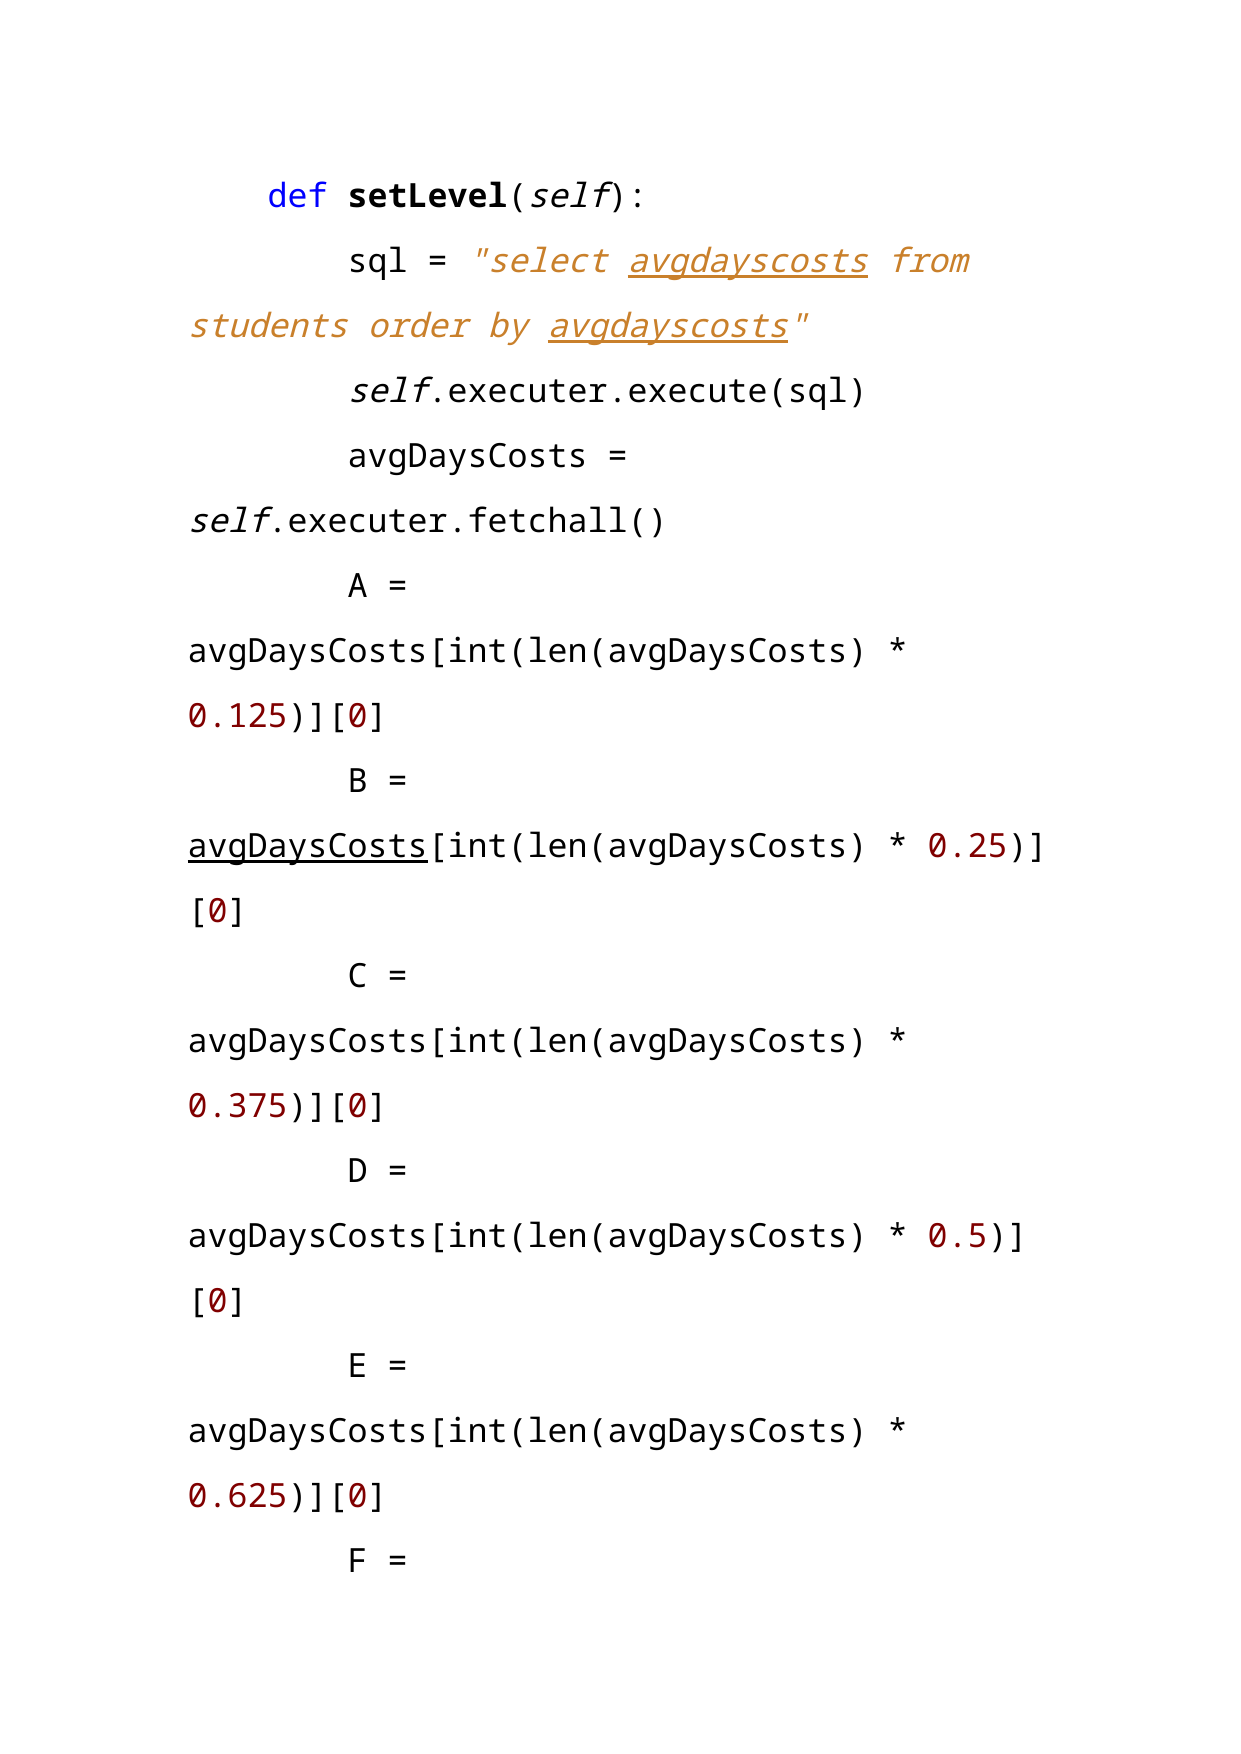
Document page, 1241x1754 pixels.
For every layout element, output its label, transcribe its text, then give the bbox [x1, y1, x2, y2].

text B = avgDaysCosts[int(len(avgDaysCosts) * 0.25)][0] [187, 747, 1053, 942]
text self.executer.execute(sql) [187, 357, 1053, 422]
text A = avgDaysCosts[int(len(avgDaysCosts) * 0.125)][0] [187, 552, 1053, 747]
text C = avgDaysCosts[int(len(avgDaysCosts) * 0.375)][0] [187, 942, 1053, 1137]
text avgDaysCosts = self.executer.fetchall() [187, 422, 1053, 552]
text E = avgDaysCosts[int(len(avgDaysCosts) * 0.625)][0] [187, 1332, 1053, 1527]
text D = avgDaysCosts[int(len(avgDaysCosts) * 0.5)][0] [187, 1137, 1053, 1332]
text sql = "select avgdayscosts from students order by avgdayscosts" [187, 227, 1053, 357]
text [187, 1527, 1053, 1592]
text def setLevel(self): [187, 162, 1053, 227]
